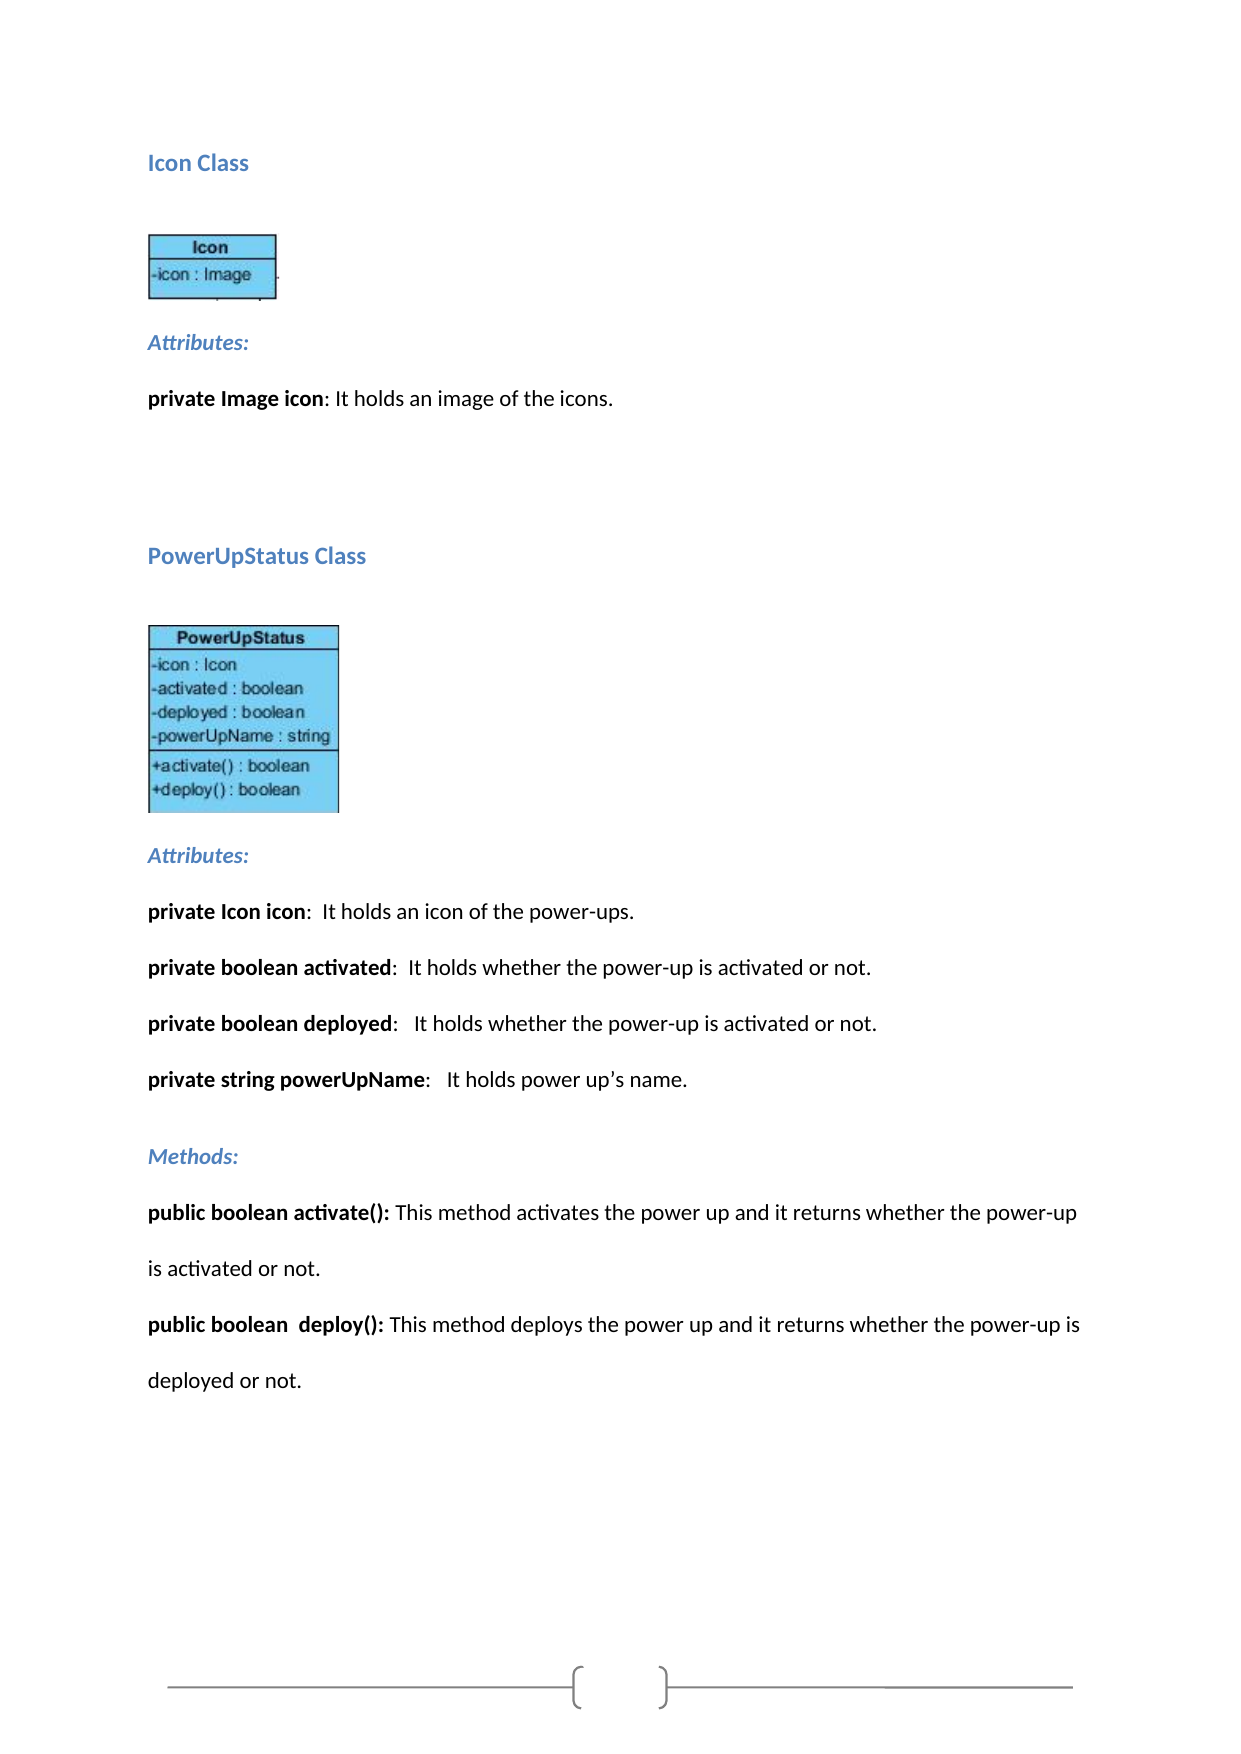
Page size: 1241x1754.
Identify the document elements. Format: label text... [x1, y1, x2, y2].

text Icon Class [148, 148, 1093, 178]
text Attributes: private Icon icon: It holds an icon of the power-ups. private boolean activated: It holds whether the power-up is activated or not. private boolean deployed: It holds whether the power-up is activated or not. private string powerUpName: It holds power up’s name. [148, 626, 1093, 1093]
text Methods: public boolean activate(): This method activates the power up and it returns whether the power-up is activated or not. public boolean deploy(): This method deploys the power up and it returns whether the power-up is deployed or not. [148, 1142, 1093, 1394]
picture [147, 625, 340, 813]
picture [147, 233, 280, 301]
text PowerUpStatus Class [148, 540, 1093, 570]
text Attributes: private Image icon: It holds an image of the icons. [148, 234, 1093, 413]
